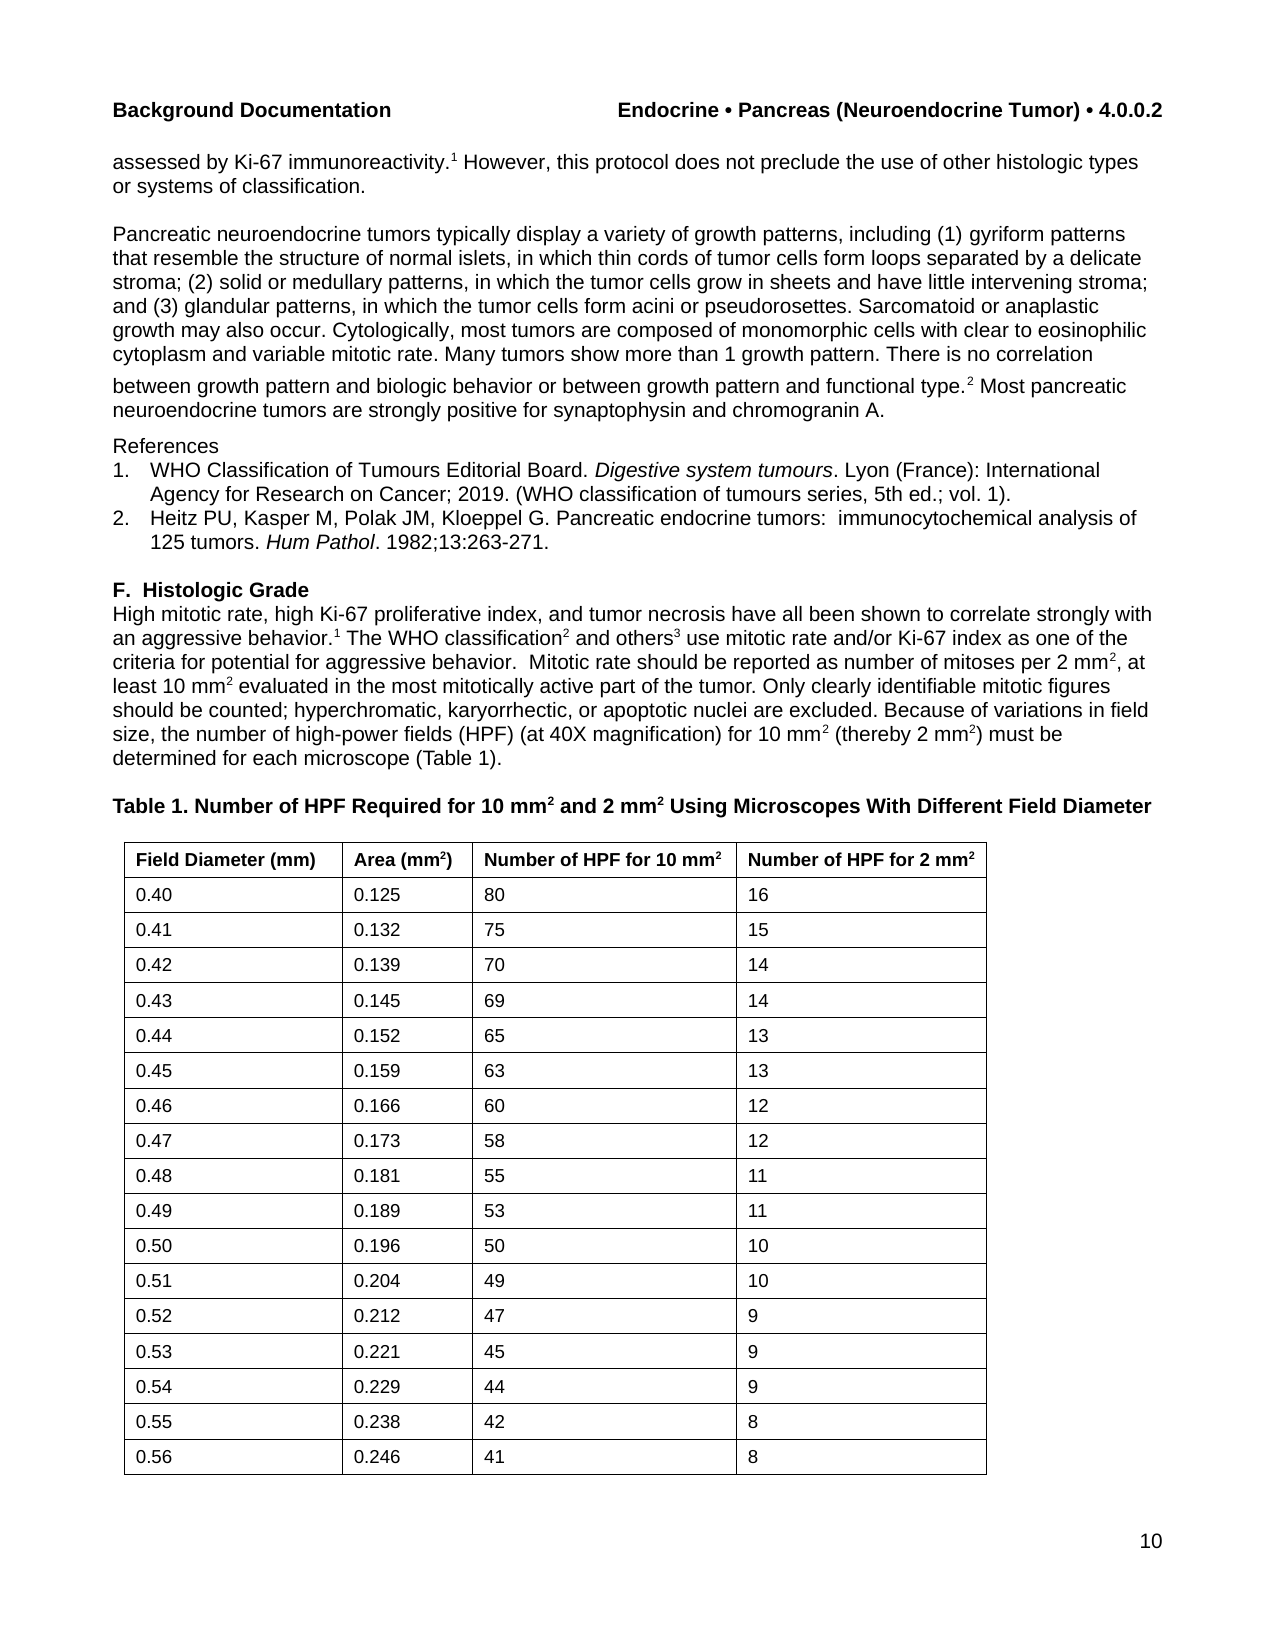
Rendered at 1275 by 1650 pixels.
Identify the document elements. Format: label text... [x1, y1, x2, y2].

table_cell 44 [473, 1369, 736, 1403]
text High mitotic rate, high Ki-67 proliferative index, and tumor necrosis have all been shown to correlate strongly with an aggressive behavior.1 The WHO classification2 and others3 use mitotic rate and/or Ki-67 index as one of the criteria for potential for aggressive behavior. Mitotic rate should be reported as number of mitoses per 2 mm2, at least 10 mm2 evaluated in the most mitotically active part of the tumor. Only clearly identifiable mitotic figures should be counted; hyperchromatic, karyorrhectic, or apoptotic nuclei are excluded. Because of variations in field size, the number of high-power fields (HPF) (at 40X magnification) for 10 mm2 (thereby 2 mm2) must be determined for each microscope (Table 1). [112, 602, 1162, 770]
table_cell 47 [473, 1299, 736, 1333]
table_cell 0.47 [125, 1124, 342, 1158]
table_cell 0.145 [343, 983, 472, 1017]
table_cell 0.43 [125, 983, 342, 1017]
table_cell 0.139 [343, 948, 472, 982]
table_cell 0.50 [125, 1229, 342, 1263]
table_cell 42 [473, 1404, 736, 1438]
text References [112, 434, 1162, 458]
table_cell 0.52 [125, 1299, 342, 1333]
table_cell 13 [737, 1053, 986, 1087]
table_cell 0.55 [125, 1404, 342, 1438]
table_cell 80 [473, 878, 736, 912]
table_cell 10 [737, 1229, 986, 1263]
table_cell 0.48 [125, 1159, 342, 1193]
table_cell 14 [737, 948, 986, 982]
table_cell 49 [473, 1264, 736, 1298]
table_header Number of HPF for 2 mm2 [737, 843, 986, 877]
table_cell 0.44 [125, 1018, 342, 1052]
table_cell 15 [737, 913, 986, 947]
table_cell 0.212 [343, 1299, 472, 1333]
table_cell 0.189 [343, 1194, 472, 1228]
table_cell 0.42 [125, 948, 342, 982]
table_cell 0.196 [343, 1229, 472, 1263]
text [112, 150, 1162, 198]
table_cell 0.45 [125, 1053, 342, 1087]
table_cell 0.46 [125, 1089, 342, 1122]
table_cell 0.40 [125, 878, 342, 912]
table_header Field Diameter (mm) [125, 843, 342, 877]
table_cell 75 [473, 913, 736, 947]
table_cell 0.152 [343, 1018, 472, 1052]
table_cell 0.181 [343, 1159, 472, 1193]
table_header Area (mm2) [343, 843, 472, 877]
table_cell 0.54 [125, 1369, 342, 1403]
text F. Histologic Grade [112, 578, 1162, 602]
table_cell 0.229 [343, 1369, 472, 1403]
list WHO Classification of Tumours Editorial Board. Digestive system tumours. Lyon (France): International Agency for Research on Cancer; 2019. (WHO classification of tumours series, 5th ed.; vol. 1). [112, 458, 1162, 506]
table_cell 53 [473, 1194, 736, 1228]
table_cell 9 [737, 1334, 986, 1368]
text Table 1. Number of HPF Required for 10 mm2 and 2 mm2 Using Microscopes With Different Field Diameter [112, 794, 1162, 818]
table_cell 0.246 [343, 1440, 472, 1473]
table_cell 45 [473, 1334, 736, 1368]
table_cell 58 [473, 1124, 736, 1158]
table_cell 0.53 [125, 1334, 342, 1368]
table_cell 8 [737, 1404, 986, 1438]
table_cell 0.41 [125, 913, 342, 947]
table_cell 0.125 [343, 878, 472, 912]
table_cell 69 [473, 983, 736, 1017]
table_cell 50 [473, 1229, 736, 1263]
table_cell 63 [473, 1053, 736, 1087]
table_cell 8 [737, 1440, 986, 1473]
table_cell 0.238 [343, 1404, 472, 1438]
table_cell 14 [737, 983, 986, 1017]
table_cell 0.56 [125, 1440, 342, 1473]
table_cell 0.221 [343, 1334, 472, 1368]
table_cell 11 [737, 1194, 986, 1228]
table_cell 0.51 [125, 1264, 342, 1298]
text Pancreatic neuroendocrine tumors typically display a variety of growth patterns, including (1) gyriform patterns that resemble the structure of normal islets, in which thin cords of tumor cells form loops separated by a delicate stroma; (2) solid or medullary patterns, in which the tumor cells grow in sheets and have little intervening stroma; and (3) glandular patterns, in which the tumor cells form acini or pseudorosettes. Sarcomatoid or anaplastic growth may also occur. Cytologically, most tumors are composed of monomorphic cells with clear to eosinophilic cytoplasm and variable mitotic rate. Many tumors show more than 1 growth pattern. There is no correlation between growth pattern and biologic behavior or between growth pattern and functional type.2 Most pancreatic neuroendocrine tumors are strongly positive for synaptophysin and chromogranin A. [112, 222, 1162, 422]
table_cell 0.132 [343, 913, 472, 947]
table_cell 10 [737, 1264, 986, 1298]
table_header Number of HPF for 10 mm2 [473, 843, 736, 877]
table_cell 9 [737, 1299, 986, 1333]
table_cell 55 [473, 1159, 736, 1193]
table_cell 11 [737, 1159, 986, 1193]
table_cell 0.173 [343, 1124, 472, 1158]
table_cell 0.204 [343, 1264, 472, 1298]
table_cell 12 [737, 1089, 986, 1122]
table_cell 70 [473, 948, 736, 982]
table_cell 0.166 [343, 1089, 472, 1122]
table_cell 0.49 [125, 1194, 342, 1228]
table_cell 41 [473, 1440, 736, 1473]
table_cell 9 [737, 1369, 986, 1403]
table_cell 12 [737, 1124, 986, 1158]
list Heitz PU, Kasper M, Polak JM, Kloeppel G. Pancreatic endocrine tumors: immunocytochemical analysis of 125 tumors. Hum Pathol. 1982;13:263-271. [112, 506, 1162, 554]
table_cell 0.159 [343, 1053, 472, 1087]
table_cell 65 [473, 1018, 736, 1052]
table_cell 60 [473, 1089, 736, 1122]
table_cell 13 [737, 1018, 986, 1052]
table_cell 16 [737, 878, 986, 912]
